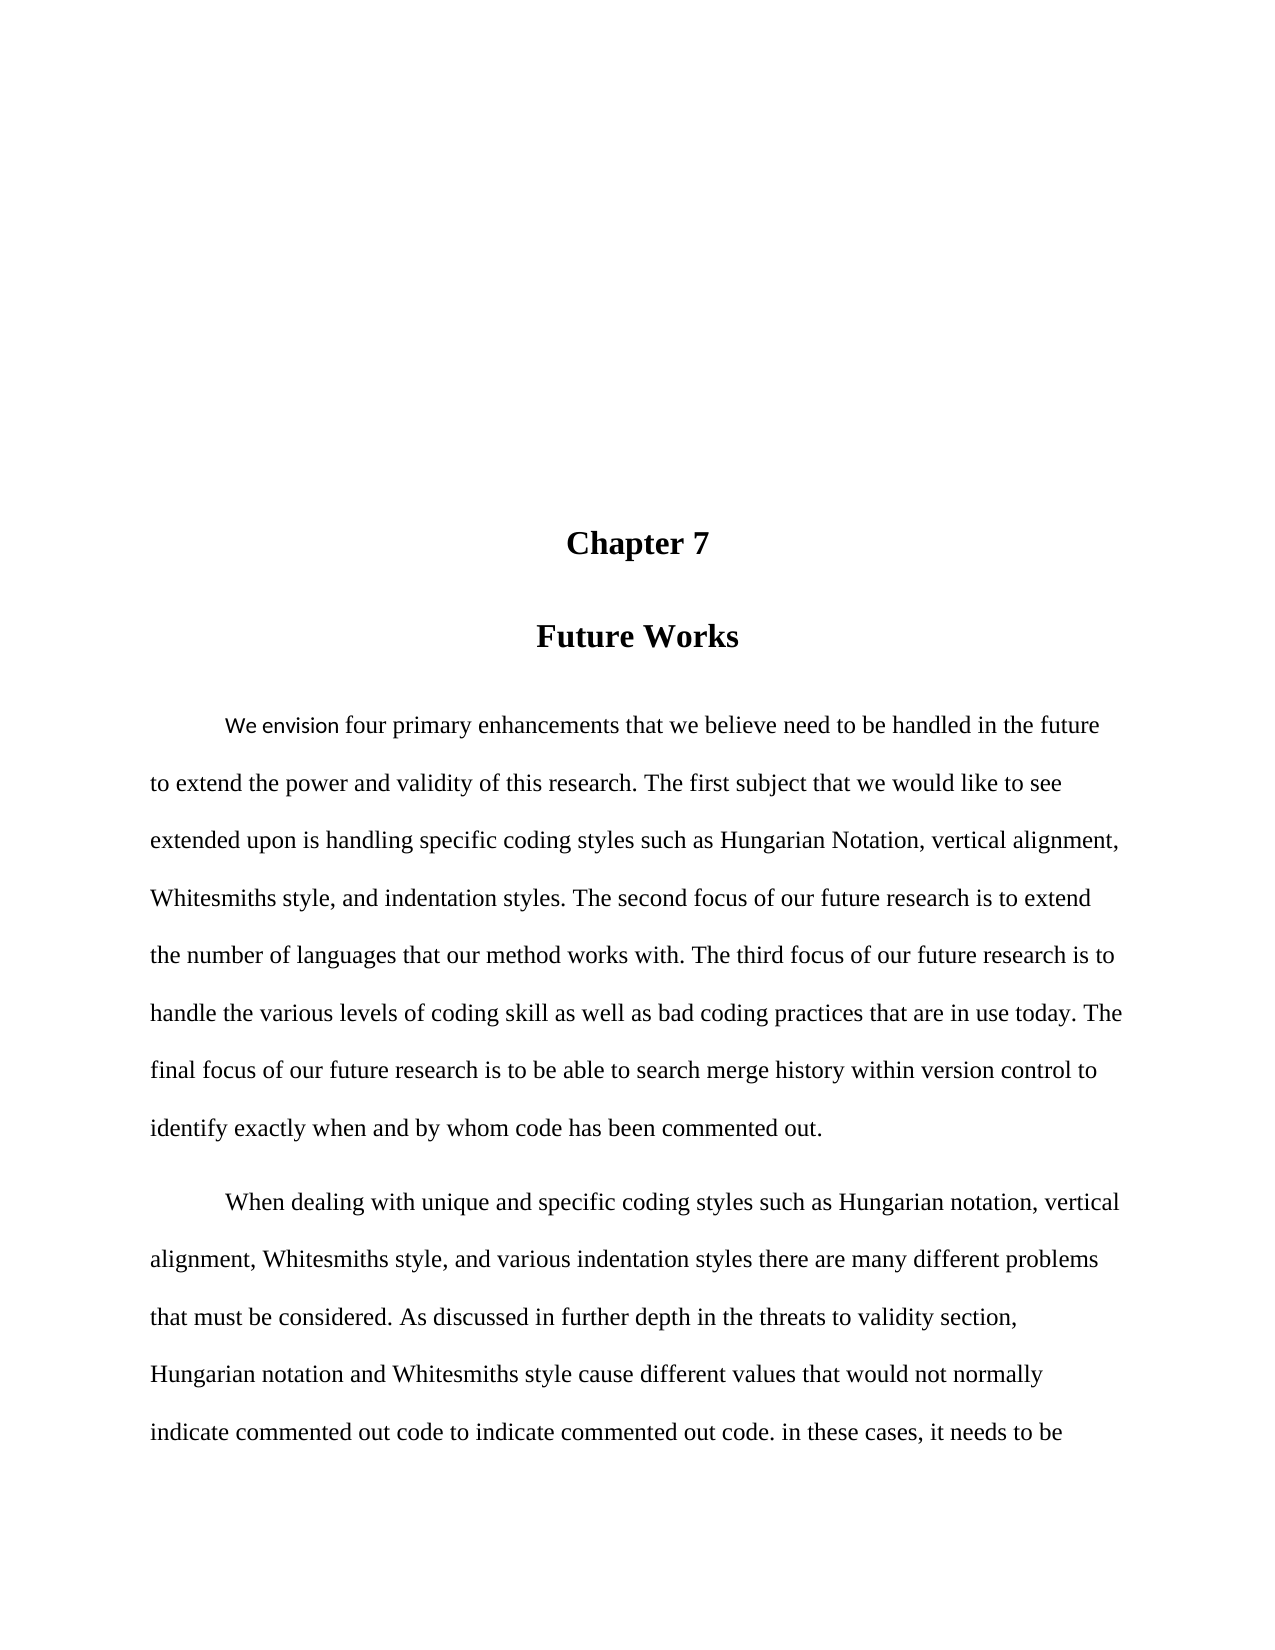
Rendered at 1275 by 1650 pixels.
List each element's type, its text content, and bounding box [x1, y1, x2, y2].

text Chapter 7 [150, 523, 1125, 562]
text We envision four primary enhancements that we believe need to be handled in the future to extend the power and validity of this research. The first subject that we would like to see extended upon is handling specific coding styles such as Hungarian Notation, vertical alignment, Whitesmiths style, and indentation styles. The second focus of our future research is to extend the number of languages that our method works with. The third focus of our future research is to handle the various levels of coding skill as well as bad coding practices that are in use today. The final focus of our future research is to be able to search merge history within version control to identify exactly when and by whom code has been commented out. [150, 710, 1125, 1142]
text Future Works [150, 617, 1125, 655]
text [150, 1187, 1125, 1446]
